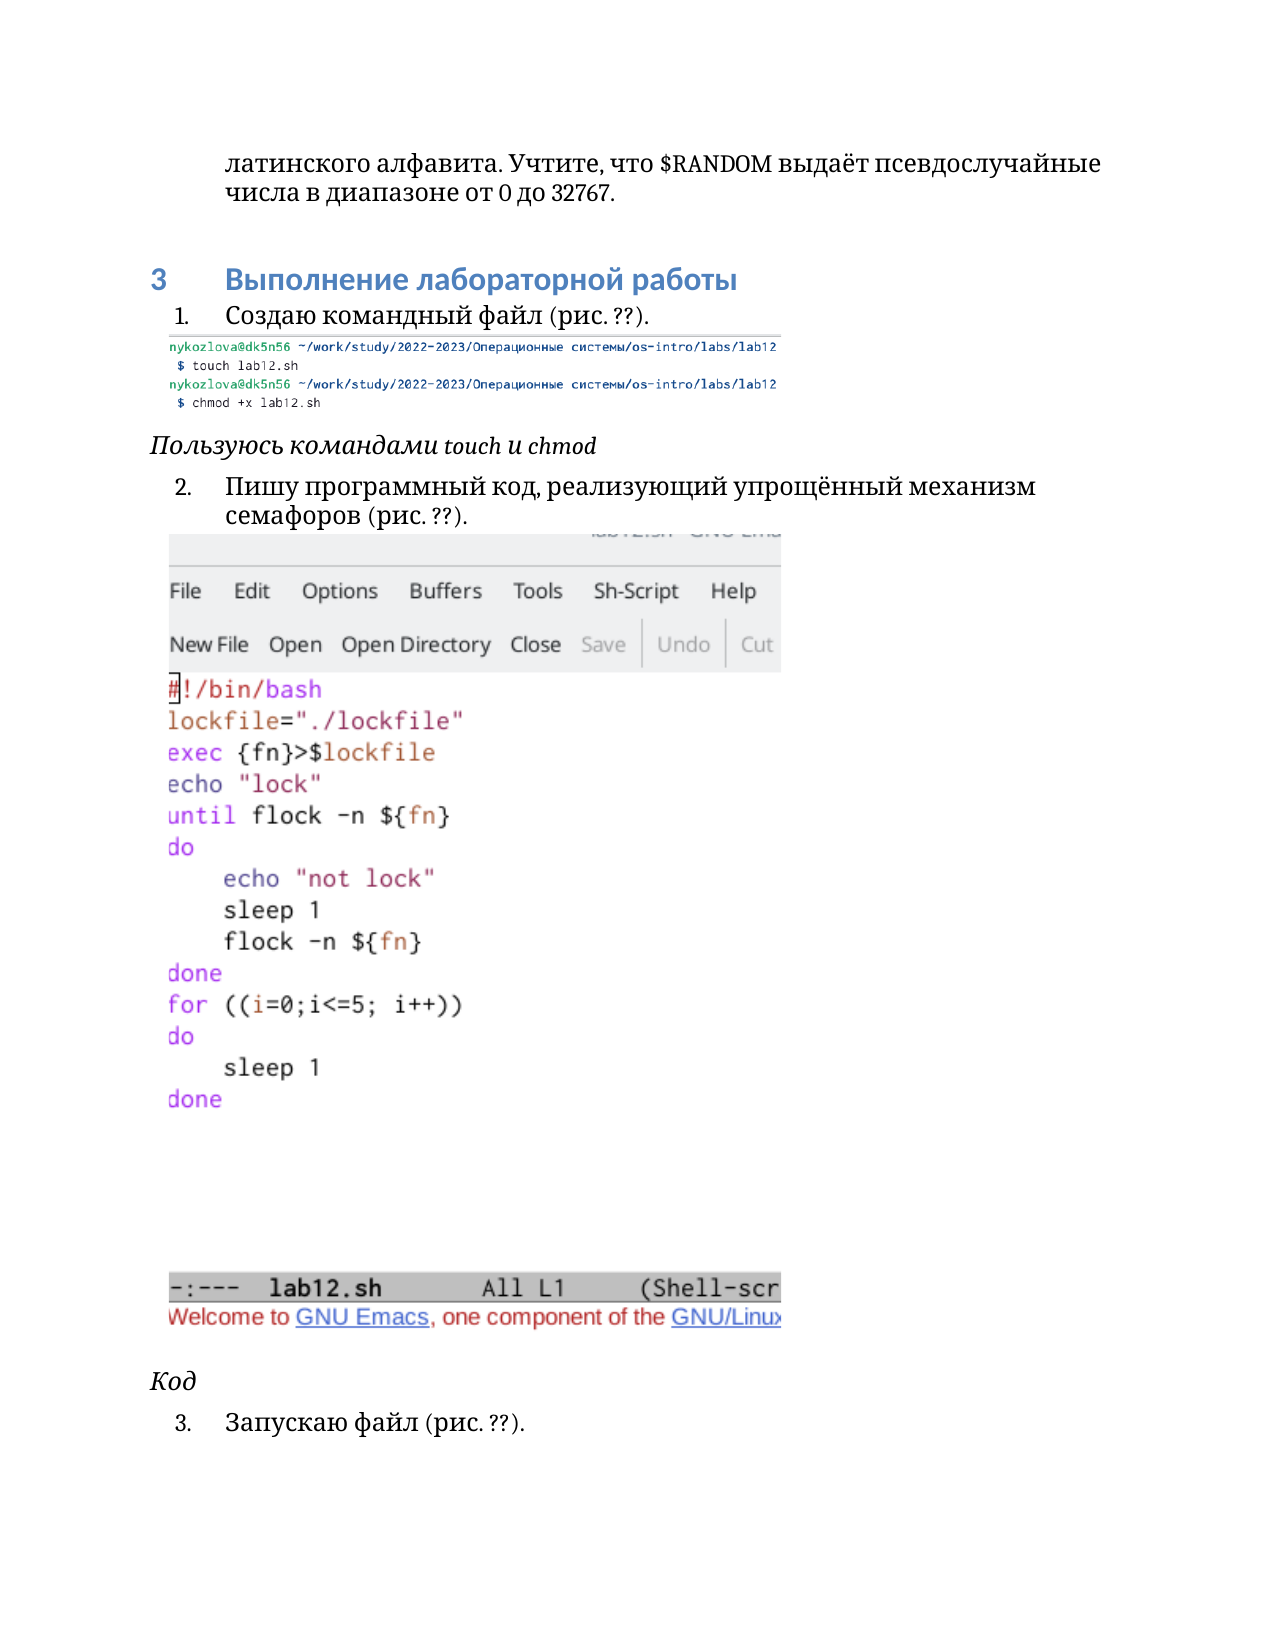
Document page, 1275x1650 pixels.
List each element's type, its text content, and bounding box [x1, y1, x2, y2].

list Создаю командный файл (рис. ??). [175, 302, 1125, 331]
picture [168, 534, 782, 1347]
picture [168, 334, 782, 411]
list Запускаю файл (рис. ??). [175, 1409, 1125, 1438]
text Пользуюсь командами touch и chmod [150, 432, 1125, 461]
subtitle 3 Выполнение лабораторной работы [150, 257, 1125, 298]
list Пишу программный код, реализующий упрощённый механизм семафоров (рис. ??). [175, 473, 1125, 531]
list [175, 150, 1125, 207]
text Код [150, 1368, 1125, 1396]
